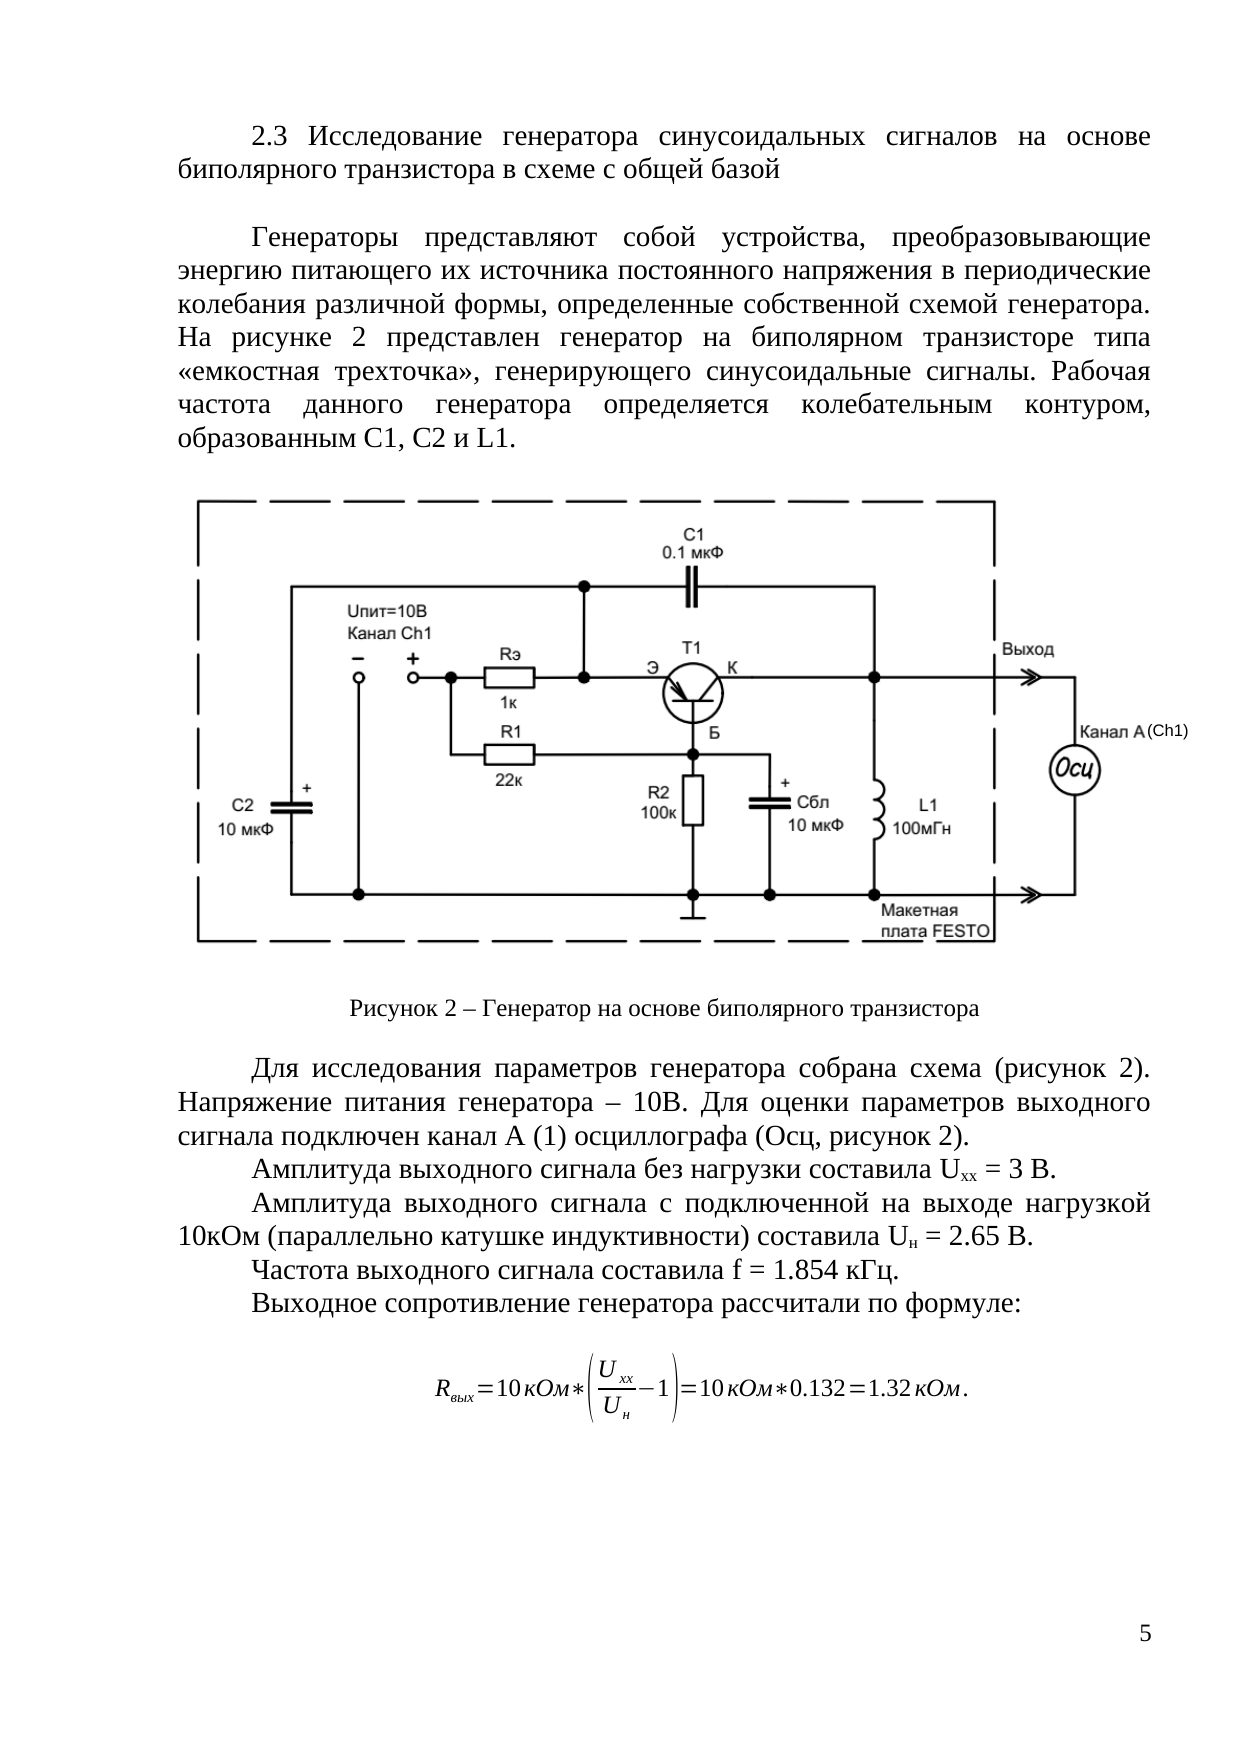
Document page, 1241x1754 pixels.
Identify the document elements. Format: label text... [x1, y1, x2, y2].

text Частота выходного сигнала составила f = 1.854 кГц. [177, 1252, 1152, 1285]
text Выходное сопротивление генератора рассчитали по формуле: [177, 1285, 1152, 1319]
text Генераторы представляют собой устройства, преобразовывающие энергию питающего их источника постоянного напряжения в периодические колебания различной формы, определенные собственной схемой генератора. На рисунке 2 представлен генератор на биполярном транзисторе типа «емкостная трехточка», генерирующего синусоидальные сигналы. Рабочая частота данного генератора определяется колебательным контуром, образованным С1, С2 и L1. [177, 219, 1152, 453]
picture [177, 487, 1152, 960]
text Рисунок 2 – Генератор на основе биполярного транзистора [177, 993, 1152, 1022]
text Амплитуда выходного сигнала без нагрузки составила Uxx = 3 В. [177, 1151, 1152, 1185]
text Амплитуда выходного сигнала с подключенной на выходе нагрузкой 10кОм (параллельно катушке индуктивности) составила Uн = 2.65 В. [177, 1185, 1152, 1252]
text 2.3 Исследование генератора синусоидальных сигналов на основе биполярного транзистора в схеме с общей базой [177, 118, 1152, 185]
text Для исследования параметров генератора собрана схема (рисунок 2). Напряжение питания генератора – 10В. Для оценки параметров выходного сигнала подключен канал А (1) осциллографа (Осц, рисунок 2). [177, 1051, 1152, 1151]
